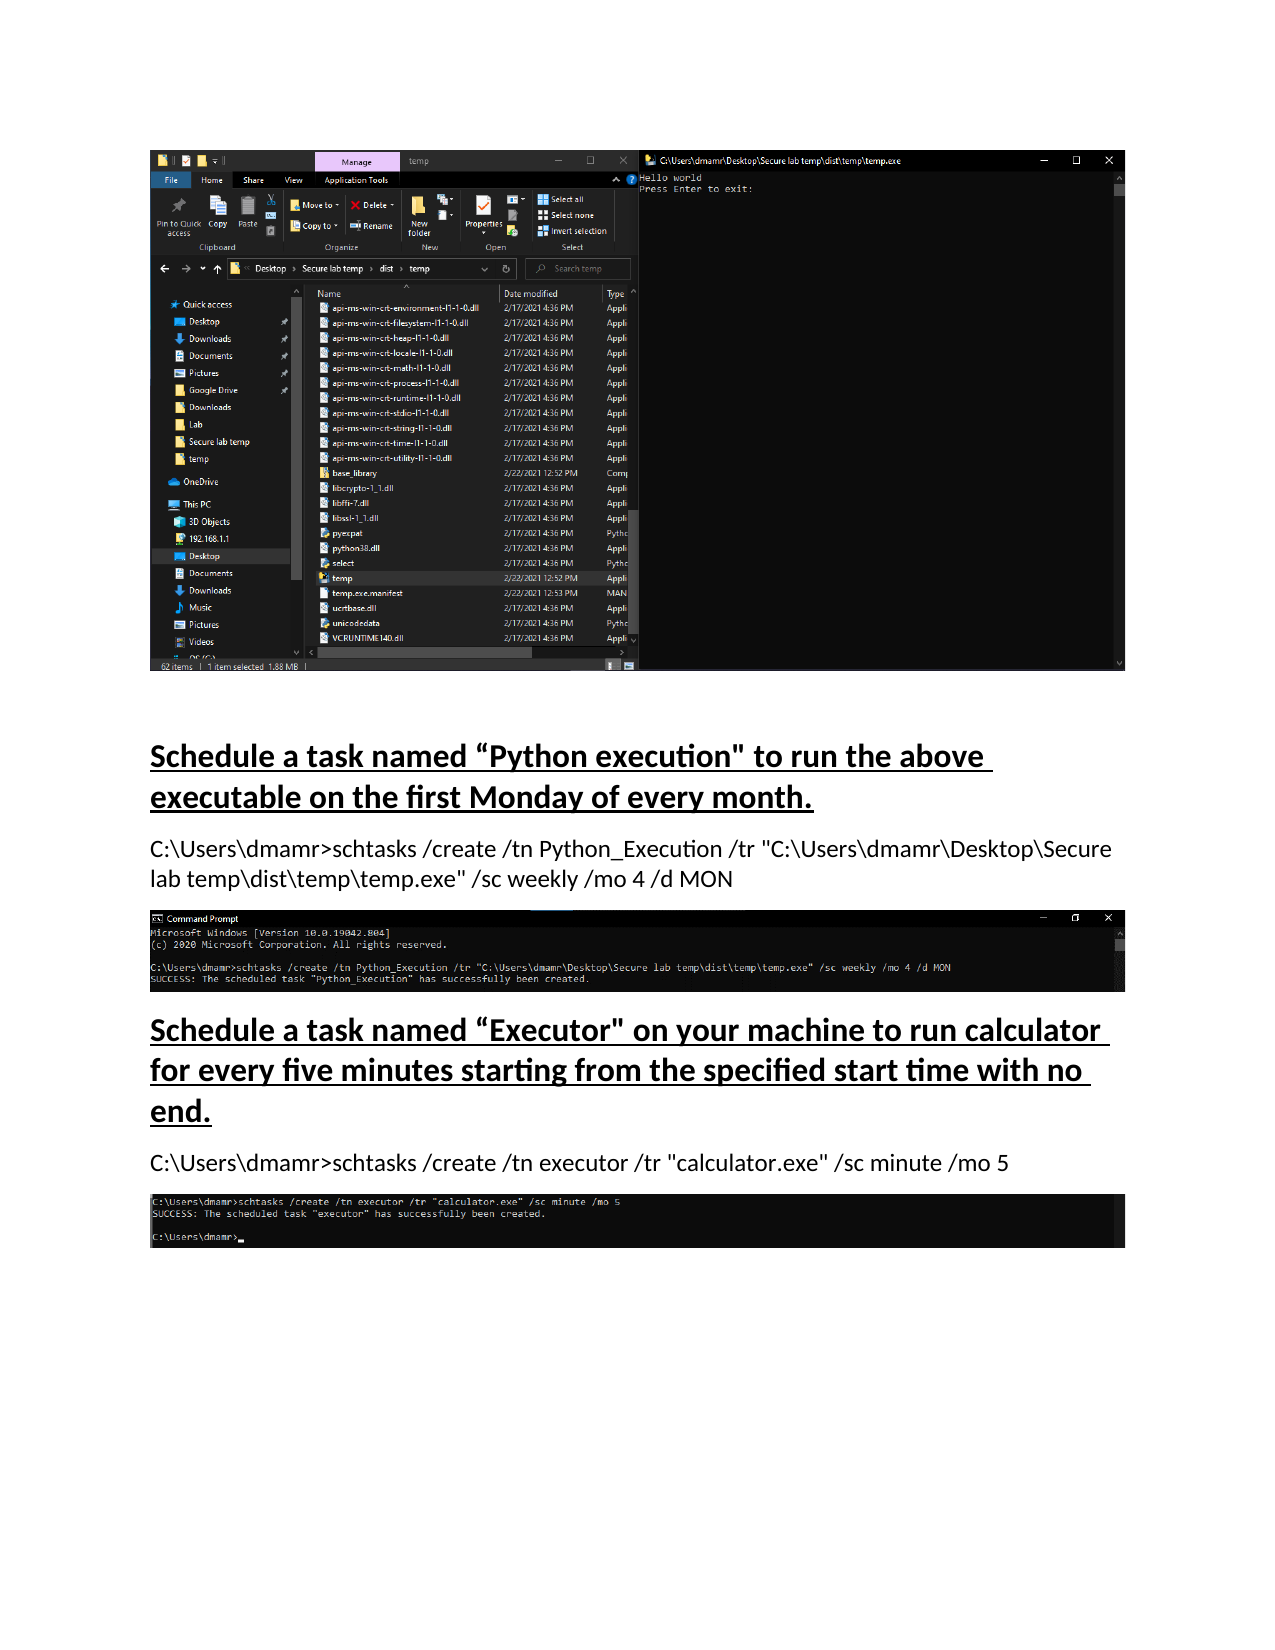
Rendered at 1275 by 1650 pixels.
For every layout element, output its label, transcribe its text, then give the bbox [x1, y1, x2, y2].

text C:\Users\dmamr>schtasks /create /tn Python_Execution /tr "C:\Users\dmamr\Desktop\Secure lab temp\dist\temp\temp.exe" /sc weekly /mo 4 /d MON [150, 833, 1125, 894]
text Schedule a task named “Python execution" to run the above executable on the first Monday of every month. [150, 735, 1125, 816]
picture [150, 1194, 1125, 1248]
picture [150, 150, 1125, 671]
text C:\Users\dmamr>schtasks /create /tn executor /tr "calculator.exe" /sc minute /mo 5 [150, 1148, 1125, 1178]
picture [150, 910, 1125, 992]
text Schedule a task named “Executor" on your machine to run calculator for every five minutes starting from the specified start time with no end. [150, 1009, 1125, 1131]
